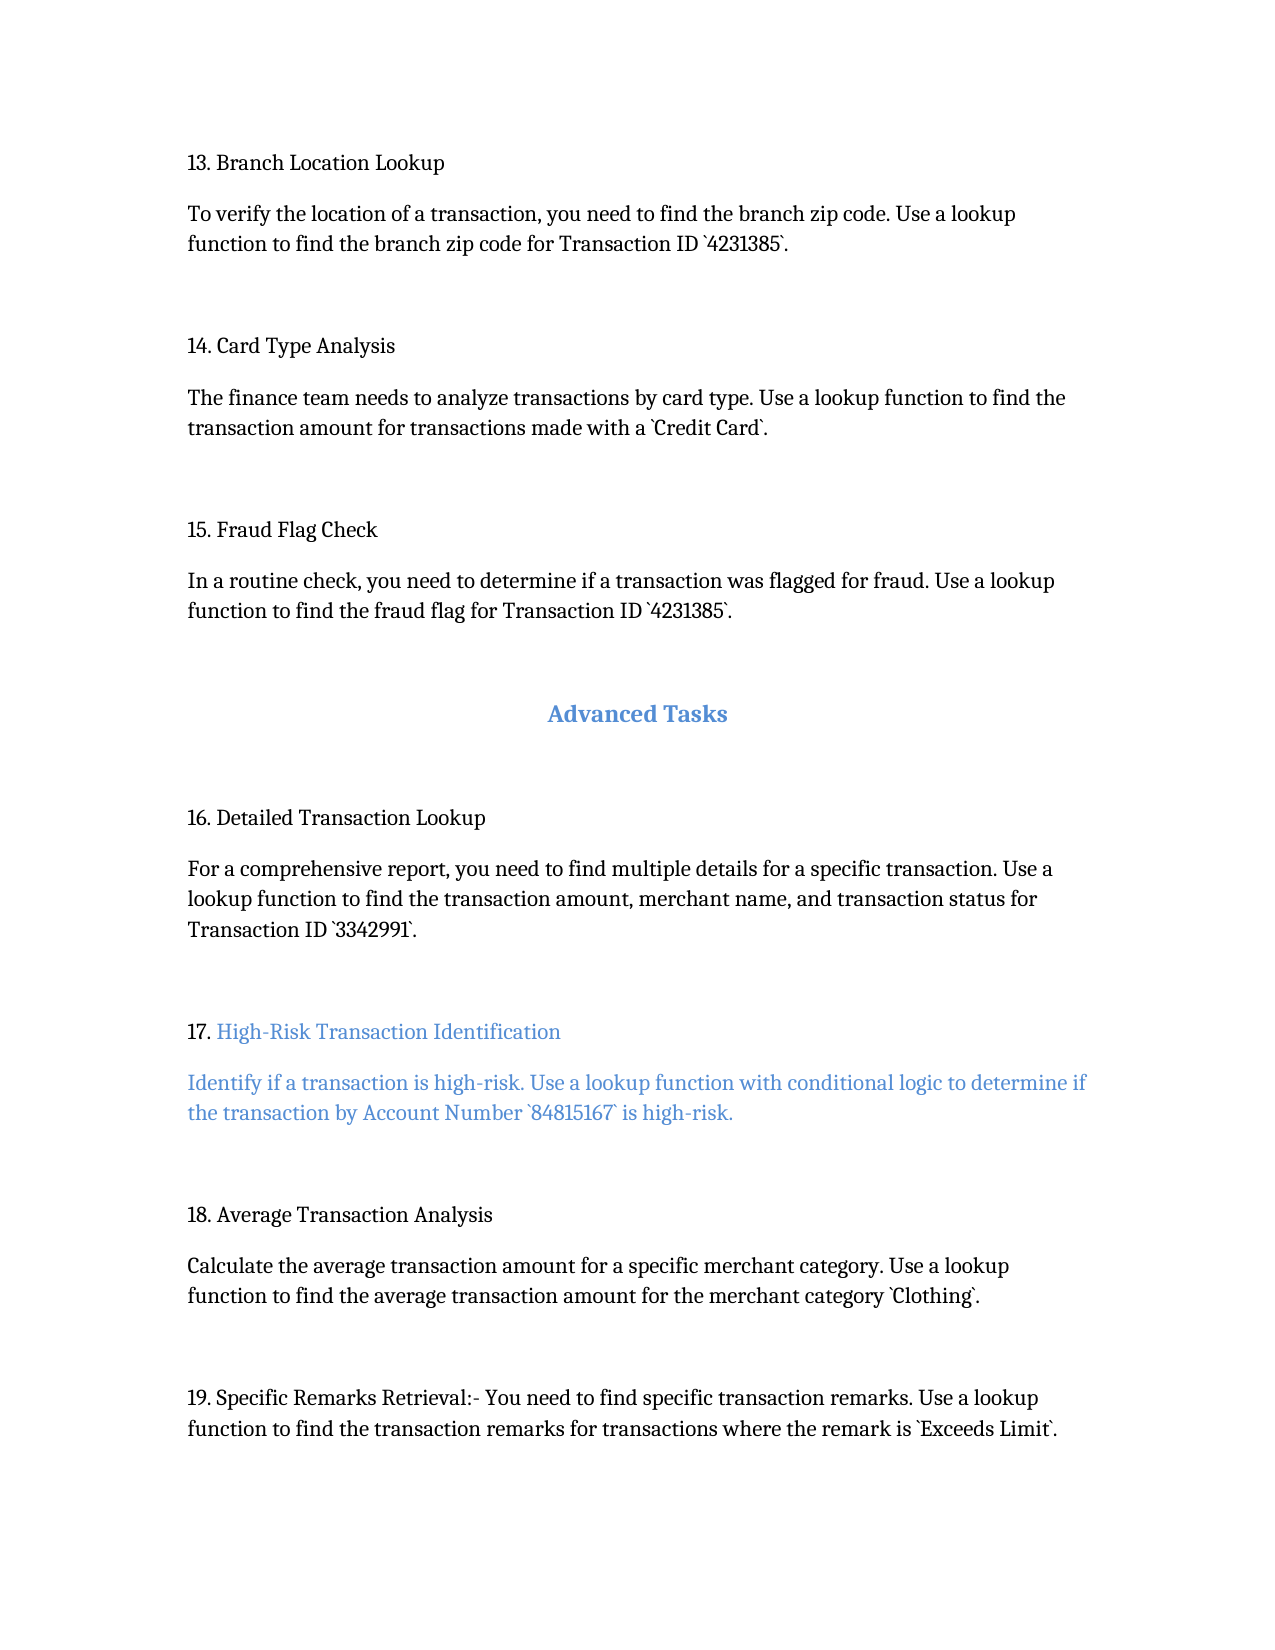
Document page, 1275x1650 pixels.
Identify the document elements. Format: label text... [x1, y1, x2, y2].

text To verify the location of a transaction, you need to find the branch zip code. Use a lookup function to find the branch zip code for Transaction ID `4231385`. [187, 201, 1087, 258]
text 14. Card Type Analysis [187, 333, 1087, 360]
text 17. High-Risk Transaction Identification [187, 1018, 1087, 1045]
text Advanced Tasks [187, 700, 1087, 729]
text 13. Branch Location Lookup [187, 150, 1087, 176]
text 15. Fraud Flag Check [187, 517, 1087, 543]
text Identify if a transaction is high-risk. Use a lookup function with conditional logic to determine if the transaction by Account Number `84815167` is high-risk. [187, 1069, 1087, 1126]
text For a comprehensive report, you need to find multiple details for a specific transaction. Use a lookup function to find the transaction amount, merchant name, and transaction status for Transaction ID `3342991`. [187, 856, 1087, 943]
text The finance team needs to analyze transactions by card type. Use a lookup function to find the transaction amount for transactions made with a `Credit Card`. [187, 384, 1087, 441]
text Calculate the average transaction amount for a specific merchant category. Use a lookup function to find the average transaction amount for the merchant category `Clothing`. [187, 1253, 1087, 1309]
text 19. Specific Remarks Retrieval:- You need to find specific transaction remarks. Use a lookup function to find the transaction remarks for transactions where the remark is `Exceeds Limit`. [187, 1385, 1087, 1442]
text 18. Average Transaction Analysis [187, 1202, 1087, 1228]
text 16. Detailed Transaction Lookup [187, 805, 1087, 831]
text In a routine check, you need to determine if a transaction was flagged for fraud. Use a lookup function to find the fraud flag for Transaction ID `4231385`. [187, 568, 1087, 624]
